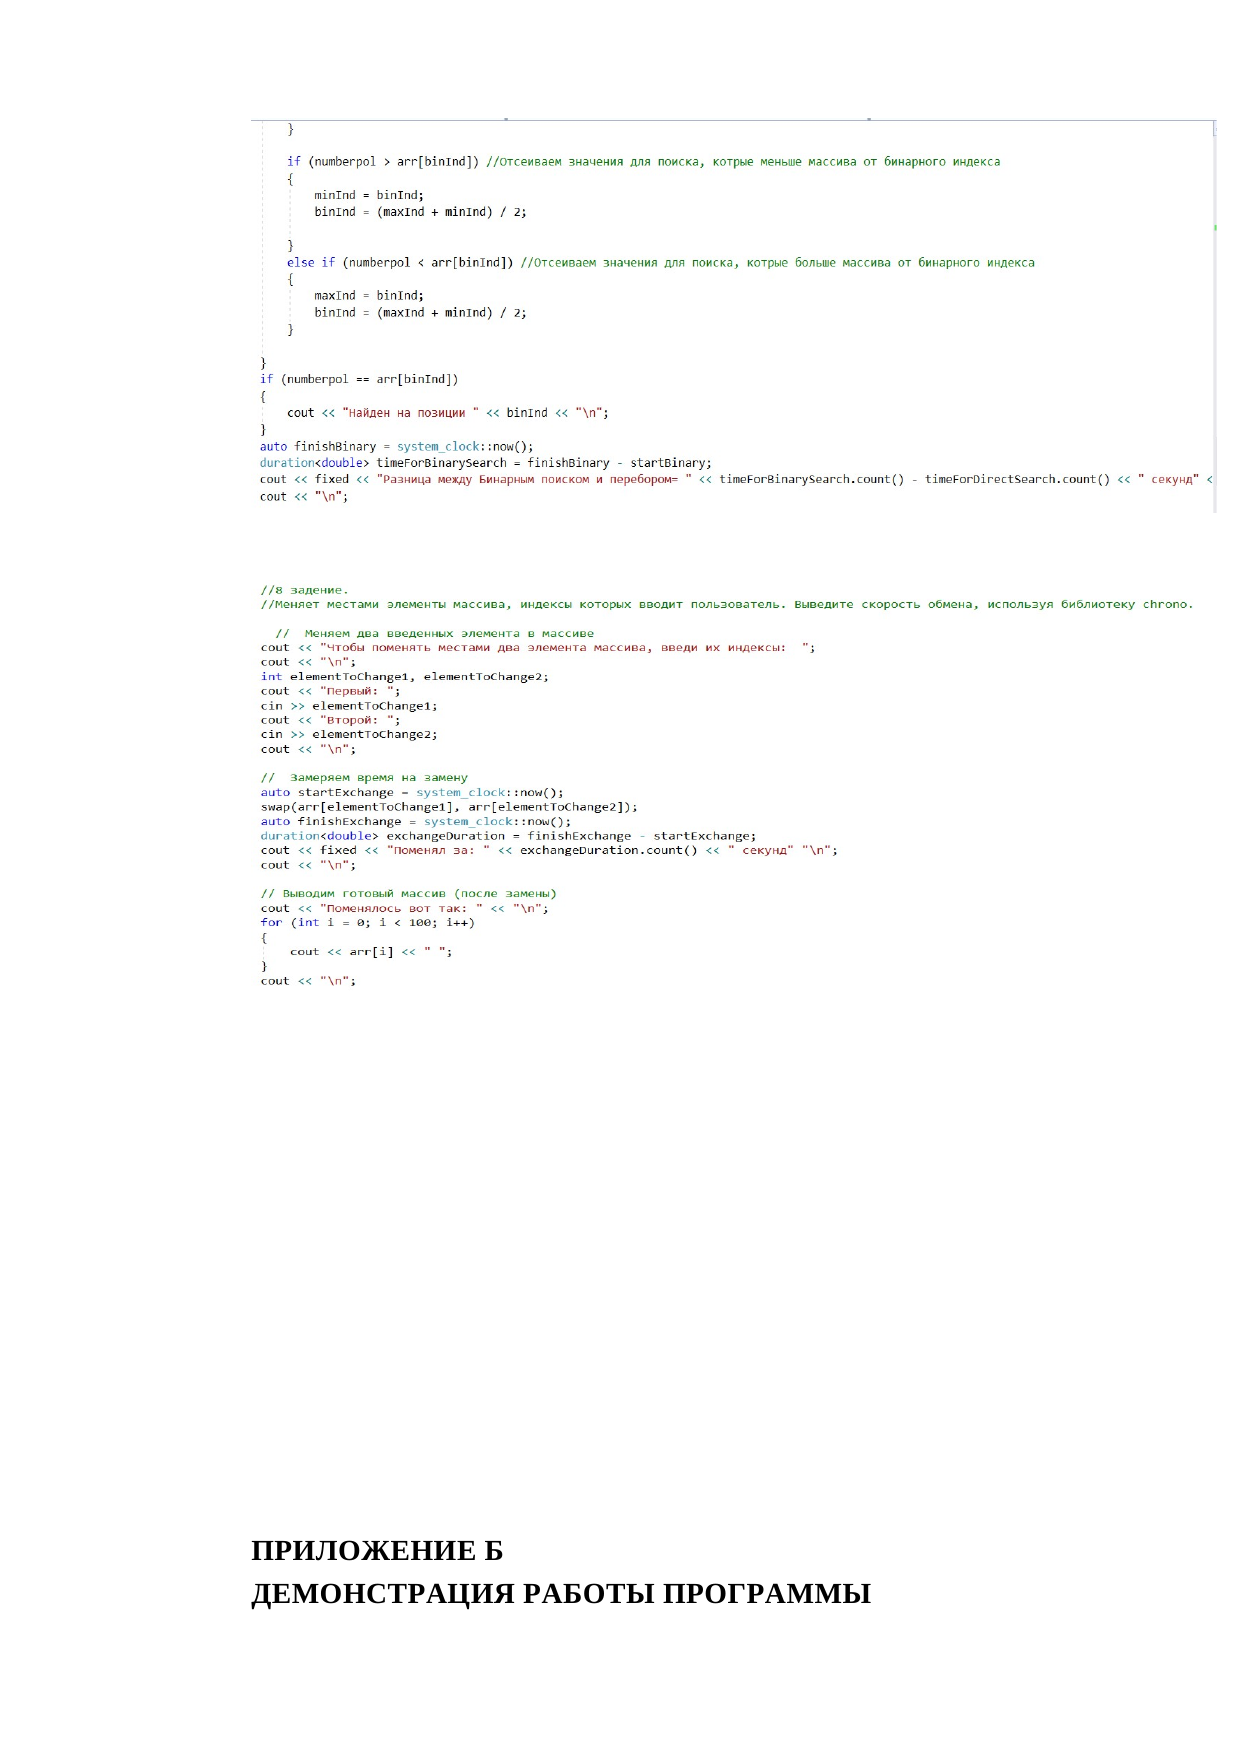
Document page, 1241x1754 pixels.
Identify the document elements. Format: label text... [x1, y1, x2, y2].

text Приложение Б [177, 1533, 1152, 1566]
text ДЕМОНСТРАЦИЯ РАБОТЫ ПРОГРАММЫ [177, 1576, 1152, 1610]
picture [251, 118, 1217, 513]
picture [251, 580, 1203, 994]
